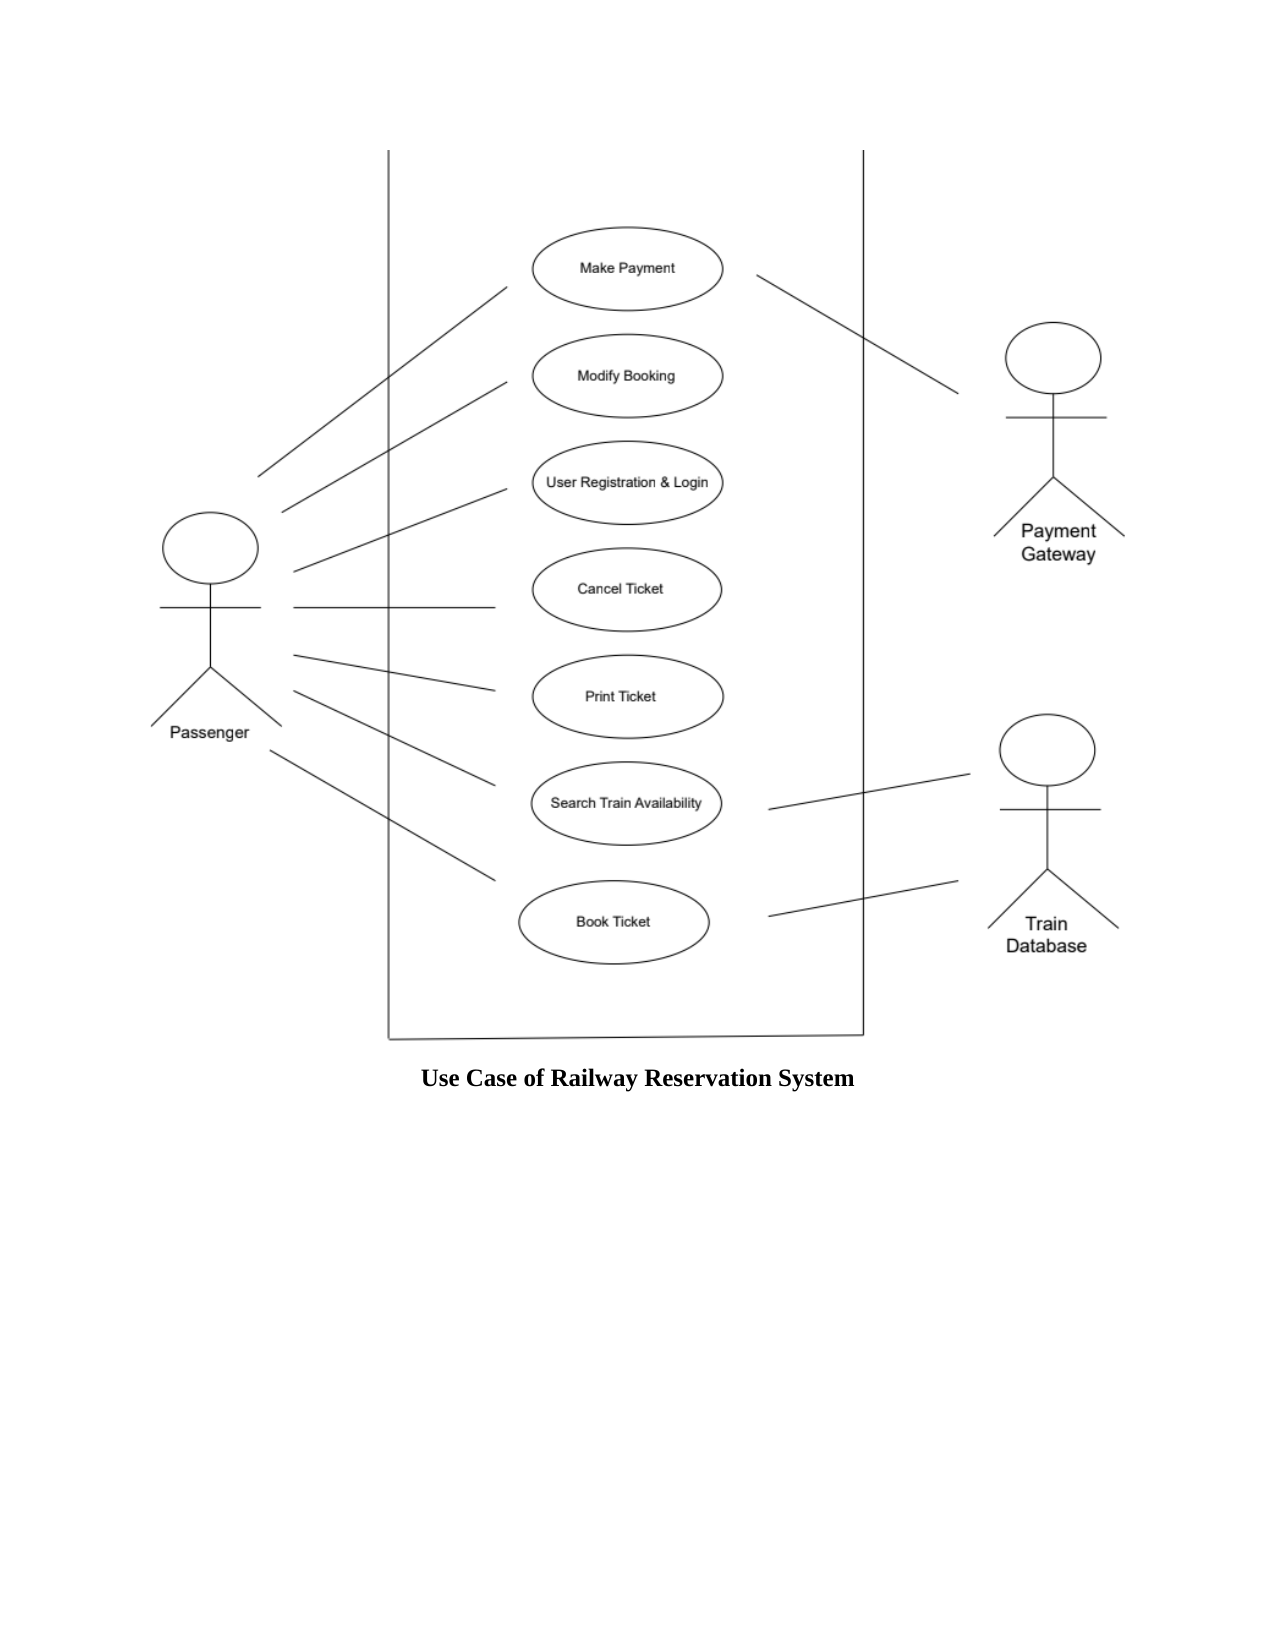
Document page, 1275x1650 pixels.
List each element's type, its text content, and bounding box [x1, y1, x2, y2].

picture [150, 150, 1125, 1043]
text Use Case of Railway Reservation System [150, 1063, 1125, 1091]
